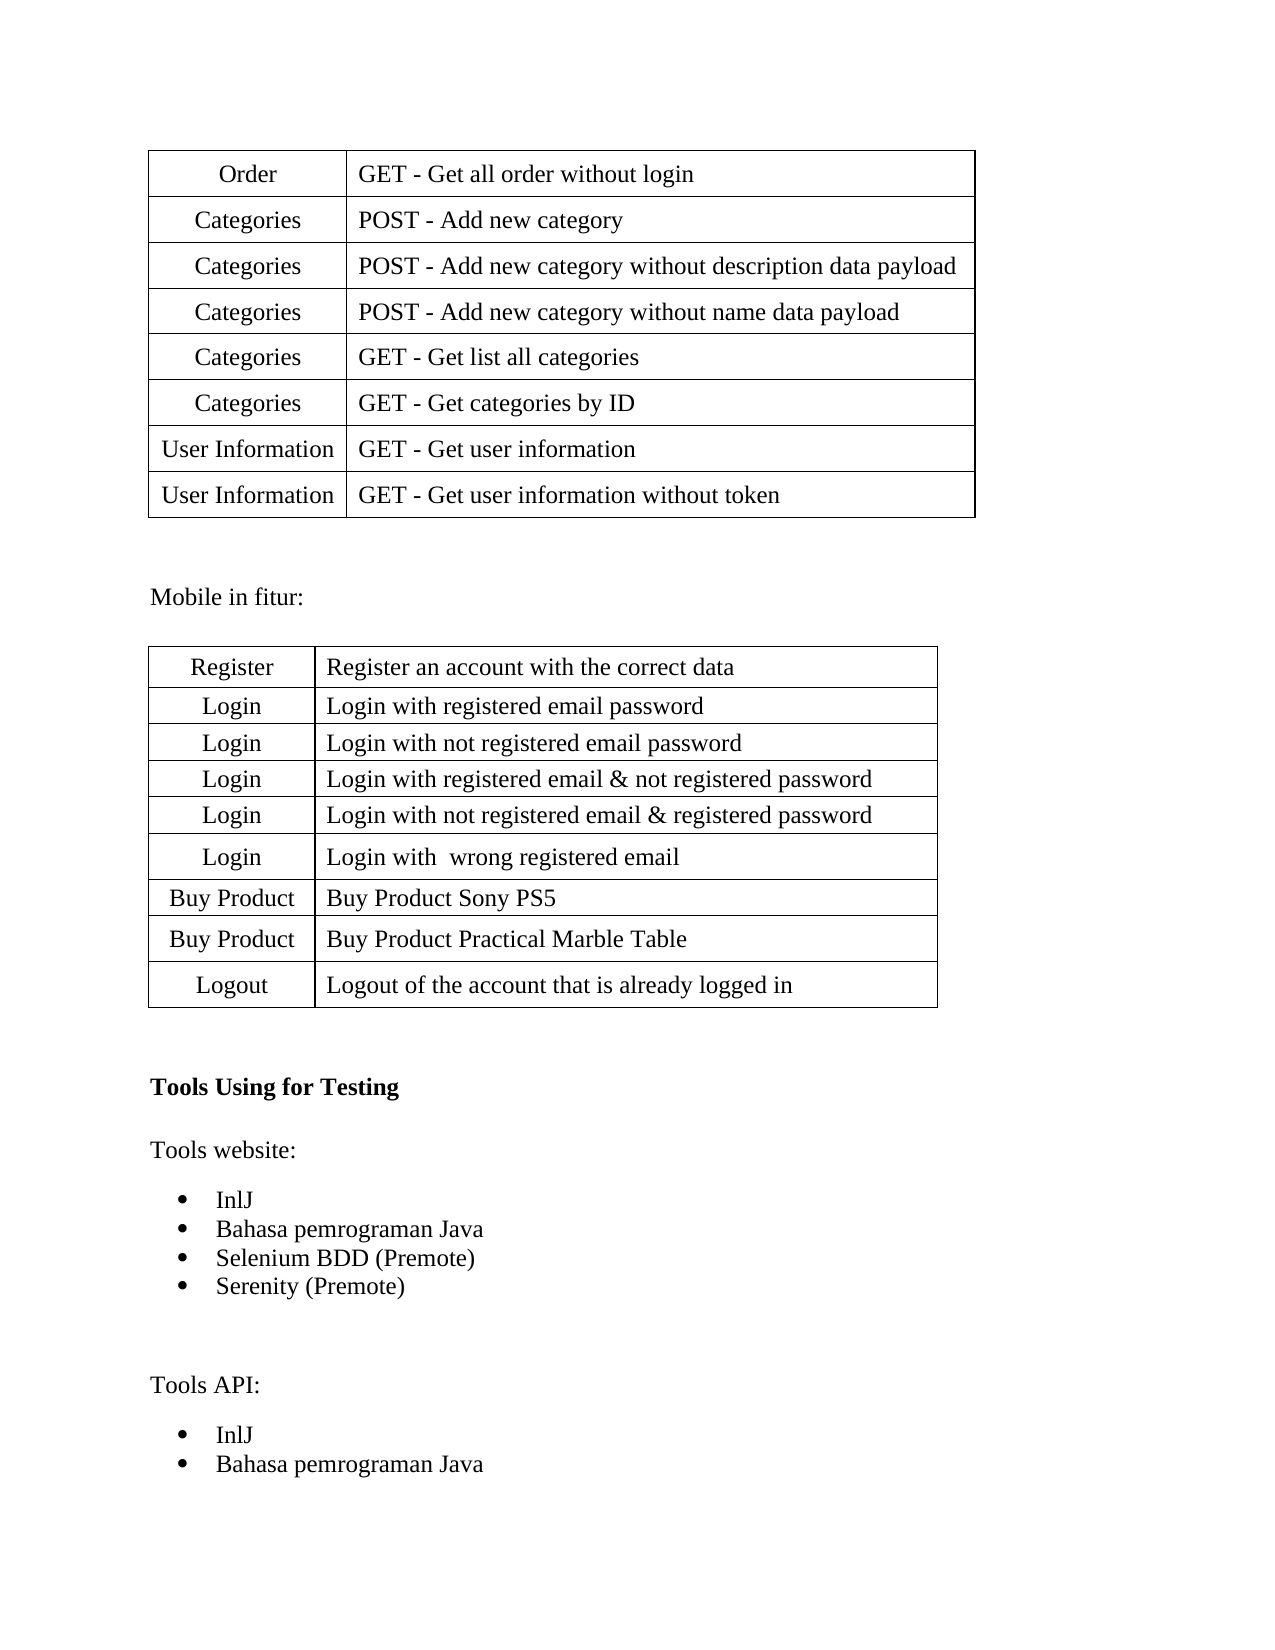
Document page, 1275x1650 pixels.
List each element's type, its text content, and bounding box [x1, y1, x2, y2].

table_cell Login with registered email password [316, 688, 937, 723]
list InlJ [178, 1420, 1125, 1449]
table_cell Categories [149, 289, 346, 333]
table_header Register an account with the correct data [316, 647, 937, 687]
table_cell Buy Product Sony PS5 [316, 880, 937, 915]
table_cell Login with not registered email & registered password [316, 797, 937, 833]
table_cell GET - Get all order without login [347, 151, 974, 196]
table_cell Categories [149, 197, 346, 242]
table_cell Logout [149, 962, 314, 1007]
table_cell User Information [149, 472, 346, 517]
table_cell GET - Get categories by ID [347, 380, 974, 425]
table_cell Login [149, 724, 314, 760]
table_cell Logout of the account that is already logged in [316, 962, 937, 1007]
table_cell Login with registered email & not registered password [316, 761, 937, 796]
list InlJ [178, 1185, 1125, 1214]
text Mobile in fitur: [150, 582, 1125, 610]
table_cell GET - Get user information without token [347, 472, 974, 517]
table_cell Buy Product Practical Marble Table [316, 916, 937, 961]
text Tools Using for Testing [150, 1072, 1125, 1100]
table_cell Buy Product [149, 880, 314, 915]
table_cell Login [149, 761, 314, 796]
table_cell Login with not registered email password [316, 724, 937, 760]
list Bahasa pemrograman Java [178, 1214, 1125, 1243]
list Bahasa pemrograman Java [178, 1449, 1125, 1478]
table_cell Login [149, 834, 314, 878]
table_cell POST - Add new category [347, 197, 974, 242]
table_cell Categories [149, 243, 346, 287]
table_header Register [149, 647, 314, 687]
table_cell Buy Product [149, 916, 314, 961]
list Serenity (Premote) [178, 1271, 1125, 1300]
table_cell POST - Add new category without name data payload [347, 289, 974, 333]
list Selenium BDD (Premote) [178, 1243, 1125, 1271]
table_cell Categories [149, 380, 346, 425]
table_cell GET - Get user information [347, 426, 974, 471]
table_cell Login [149, 688, 314, 723]
text Tools API: [150, 1371, 1125, 1399]
table_cell GET - Get list all categories [347, 334, 974, 379]
table_cell User Information [149, 426, 346, 471]
table_cell Order [149, 151, 346, 196]
text Tools website: [150, 1136, 1125, 1164]
table_cell Login with wrong registered email [316, 834, 937, 878]
table_cell POST - Add new category without description data payload [347, 243, 974, 287]
table_cell Login [149, 797, 314, 833]
table_cell Categories [149, 334, 346, 379]
